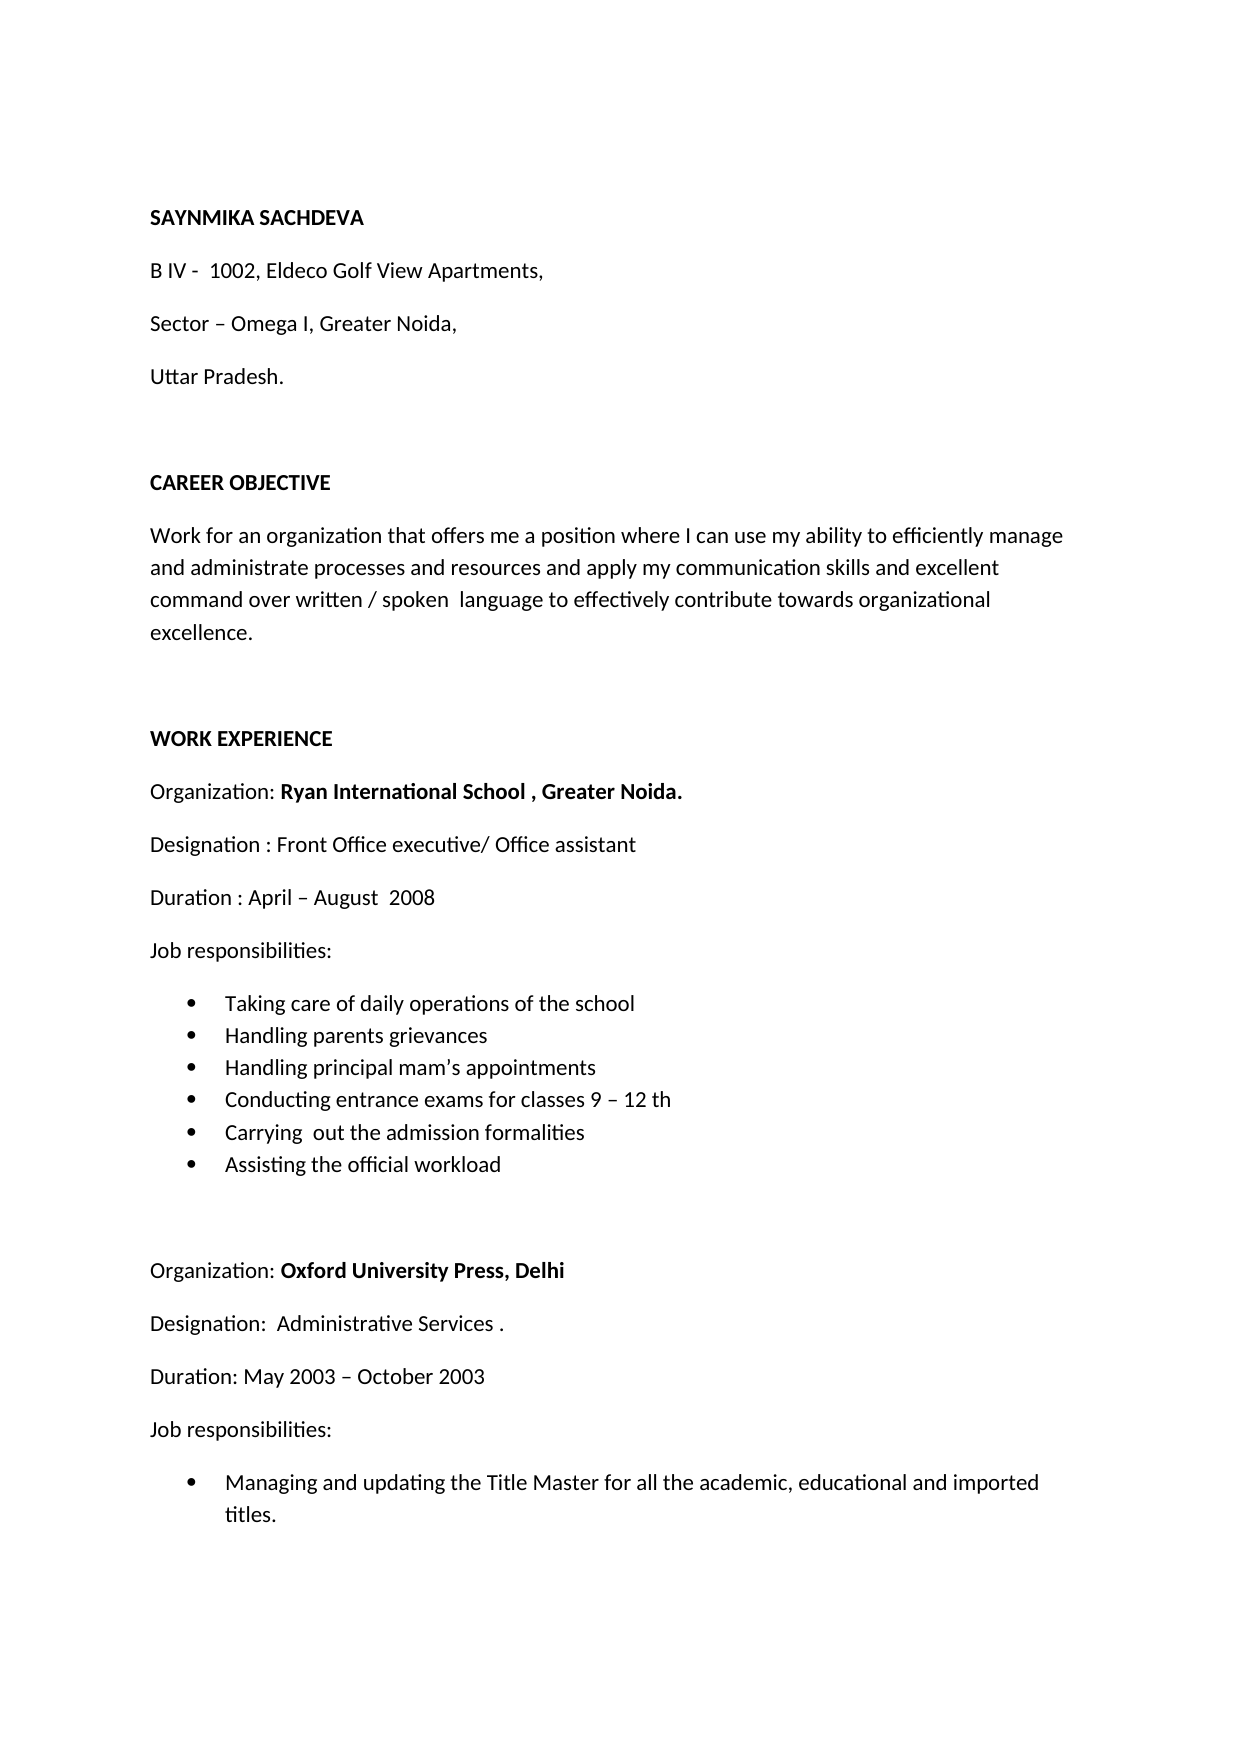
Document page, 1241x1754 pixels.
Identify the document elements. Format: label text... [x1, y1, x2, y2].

list Managing and updating the Title Master for all the academic, educational and imported titles. [187, 1468, 1090, 1528]
text SAYNMIKA SACHDEVA [150, 203, 1090, 231]
text Job responsibilities: [150, 1415, 1090, 1443]
list Conducting entrance exams for classes 9 – 12 th [187, 1085, 1090, 1113]
text Organization: Ryan International School , Greater Noida. [150, 777, 1090, 805]
text Organization: Oxford University Press, Delhi [150, 1256, 1090, 1284]
text Duration : April – August 2008 [150, 883, 1090, 911]
text Uttar Pradesh. [150, 362, 1090, 390]
text Designation : Front Office executive/ Office assistant [150, 830, 1090, 858]
text B IV - 1002, Eldeco Golf View Apartments, [150, 256, 1090, 284]
text Designation: Administrative Services . [150, 1309, 1090, 1337]
text Sector – Omega I, Greater Noida, [150, 309, 1090, 337]
list Assisting the official workload [187, 1150, 1090, 1178]
text WORK EXPERIENCE [150, 724, 1090, 752]
list Carrying out the admission formalities [187, 1118, 1090, 1146]
list Taking care of daily operations of the school [187, 989, 1090, 1017]
text CAREER OBJECTIVE [150, 468, 1090, 496]
list Handling parents grievances [187, 1021, 1090, 1049]
text Work for an organization that offers me a position where I can use my ability to efficiently manage and administrate processes and resources and apply my communication skills and excellent command over written / spoken language to effectively contribute towards organizational excellence. [150, 521, 1090, 646]
text Job responsibilities: [150, 936, 1090, 964]
text Duration: May 2003 – October 2003 [150, 1362, 1090, 1390]
list Handling principal mam’s appointments [187, 1053, 1090, 1081]
